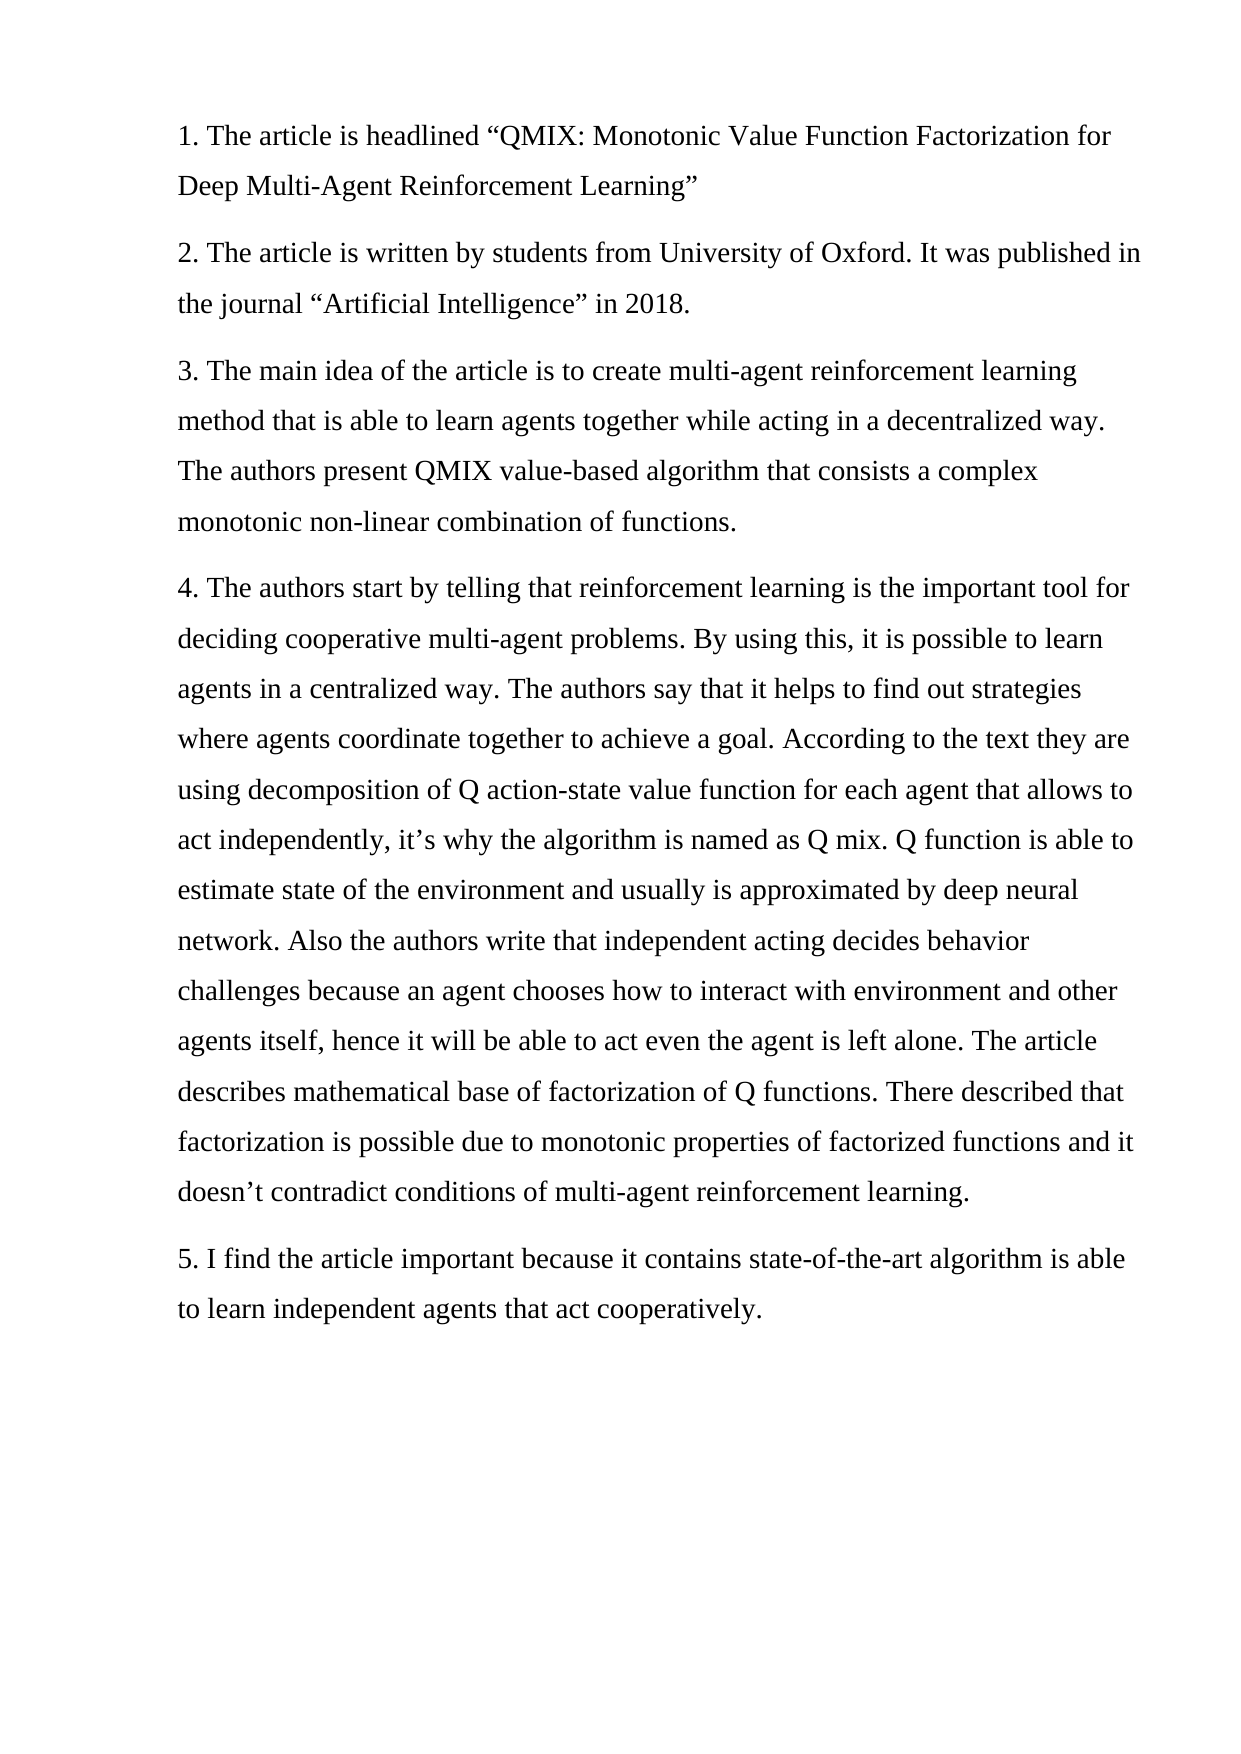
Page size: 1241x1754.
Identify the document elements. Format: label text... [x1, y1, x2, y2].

text 5. I find the article important because it contains state-of-the-art algorithm is able to learn independent agents that act cooperatively. [177, 1241, 1152, 1325]
text 2. The article is written by students from University of Oxford. It was published in the journal “Artificial Intelligence” in 2018. [177, 235, 1152, 319]
text 3. The main idea of the article is to create multi-agent reinforcement learning method that is able to learn agents together while acting in a decentralized way. The authors present QMIX value-based algorithm that consists a complex monotonic non-linear combination of functions. [177, 353, 1152, 537]
text 4. The authors start by telling that reinforcement learning is the important tool for deciding cooperative multi-agent problems. By using this, it is possible to learn agents in a centralized way. The authors say that it helps to find out strategies where agents coordinate together to achieve a goal. According to the text they are using decomposition of Q action-state value function for each agent that allows to act independently, it’s why the algorithm is named as Q mix. Q function is able to estimate state of the environment and usually is approximated by deep neural network. Also the authors write that independent acting decides behavior challenges because an agent chooses how to interact with environment and other agents itself, hence it will be able to act even the agent is left alone. The article describes mathematical base of factorization of Q functions. There described that factorization is possible due to monotonic properties of factorized functions and it doesn’t contradict conditions of multi-agent reinforcement learning. [177, 571, 1152, 1208]
text 1. The article is headlined “QMIX: Monotonic Value Function Factorization for Deep Multi-Agent Reinforcement Learning” [177, 118, 1152, 202]
